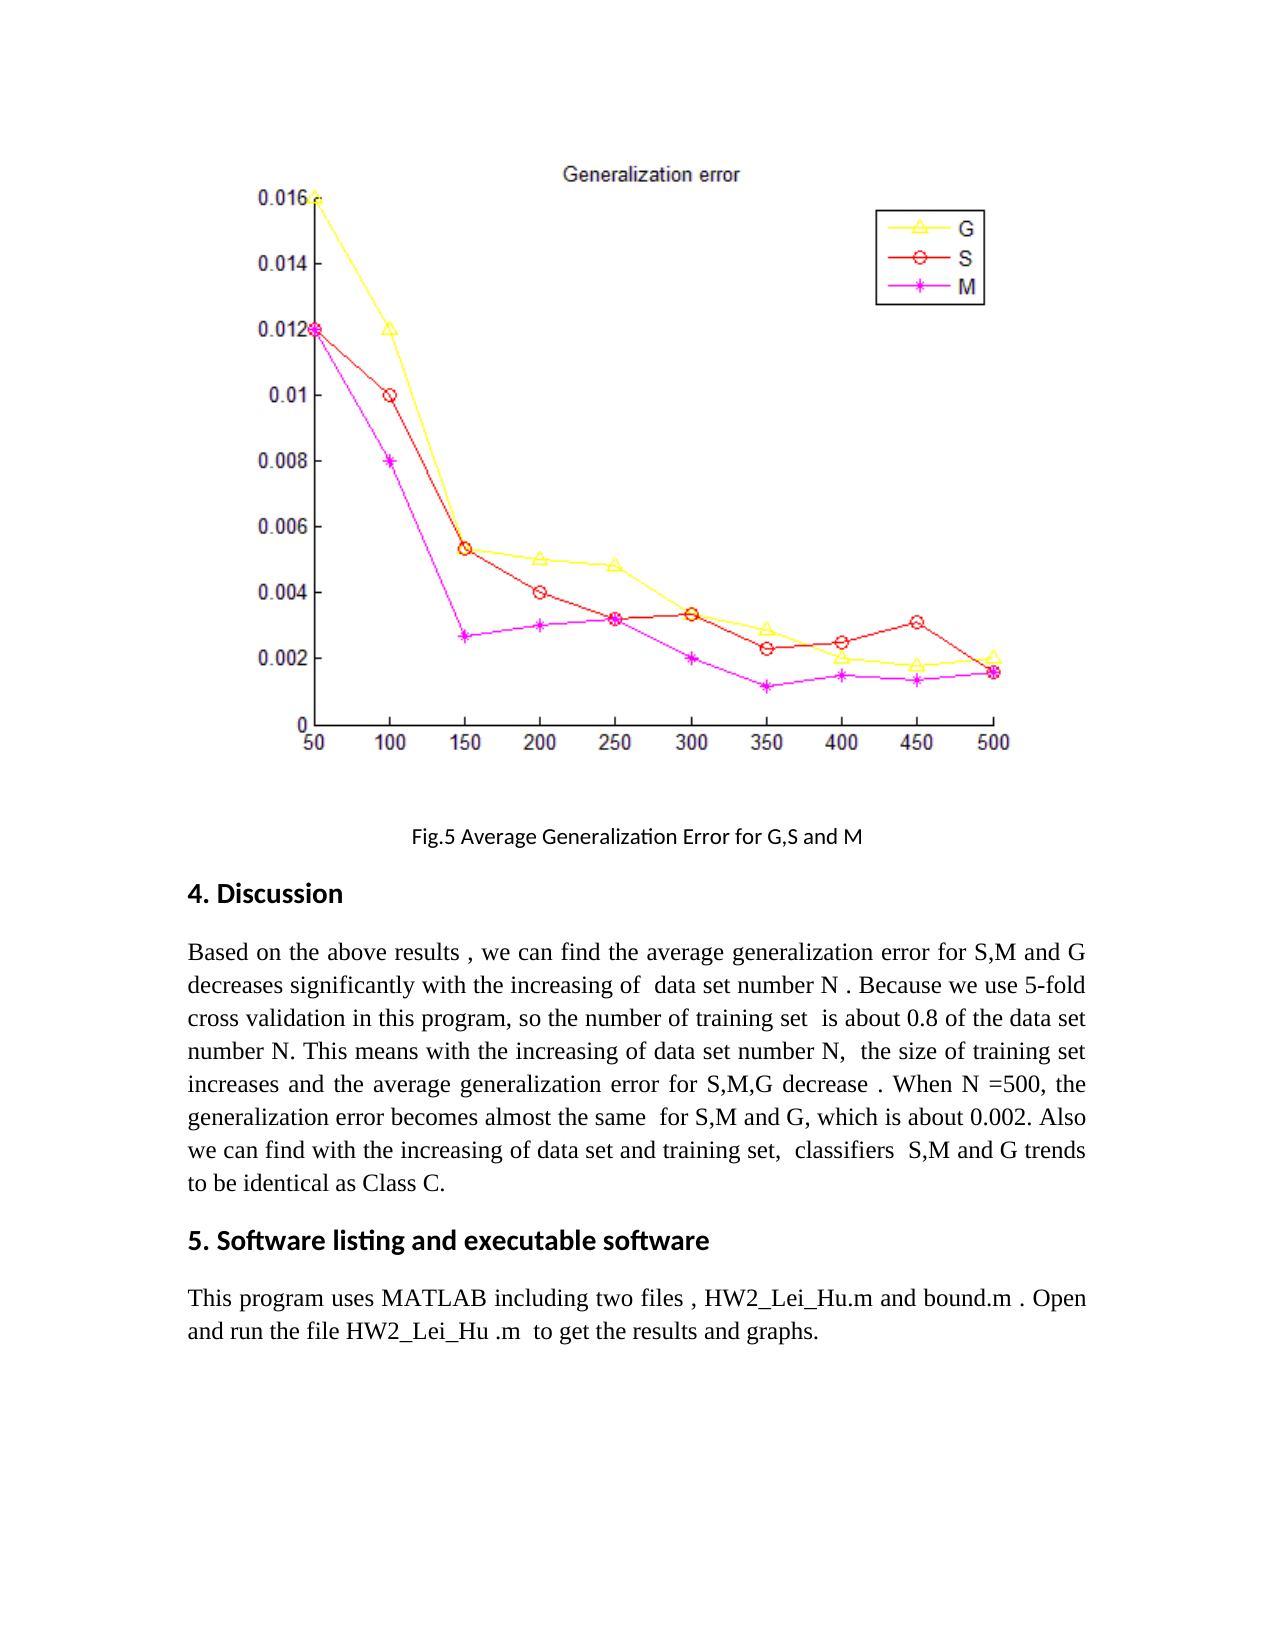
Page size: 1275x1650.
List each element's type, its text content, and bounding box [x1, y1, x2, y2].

text Based on the above results , we can find the average generalization error for S,M and G decreases significantly with the increasing of data set number N . Because we use 5-fold cross validation in this program, so the number of training set is about 0.8 of the data set number N. This means with the increasing of data set number N, the size of training set increases and the average generalization error for S,M,G decrease . When N =500, the generalization error becomes almost the same for S,M and G, which is about 0.002. Also we can find with the increasing of data set and training set, classifiers S,M and G trends to be identical as Class C. [187, 937, 1087, 1197]
picture [200, 150, 1075, 797]
text Fig.5 Average Generalization Error for G,S and M [187, 822, 1087, 850]
text 4. Discussion [187, 875, 1087, 911]
text 5. Software listing and executable software [187, 1222, 1087, 1257]
text This program uses MATLAB including two files , HW2_Lei_Hu.m and bound.m . Open and run the file HW2_Lei_Hu .m to get the results and graphs. [187, 1283, 1087, 1345]
